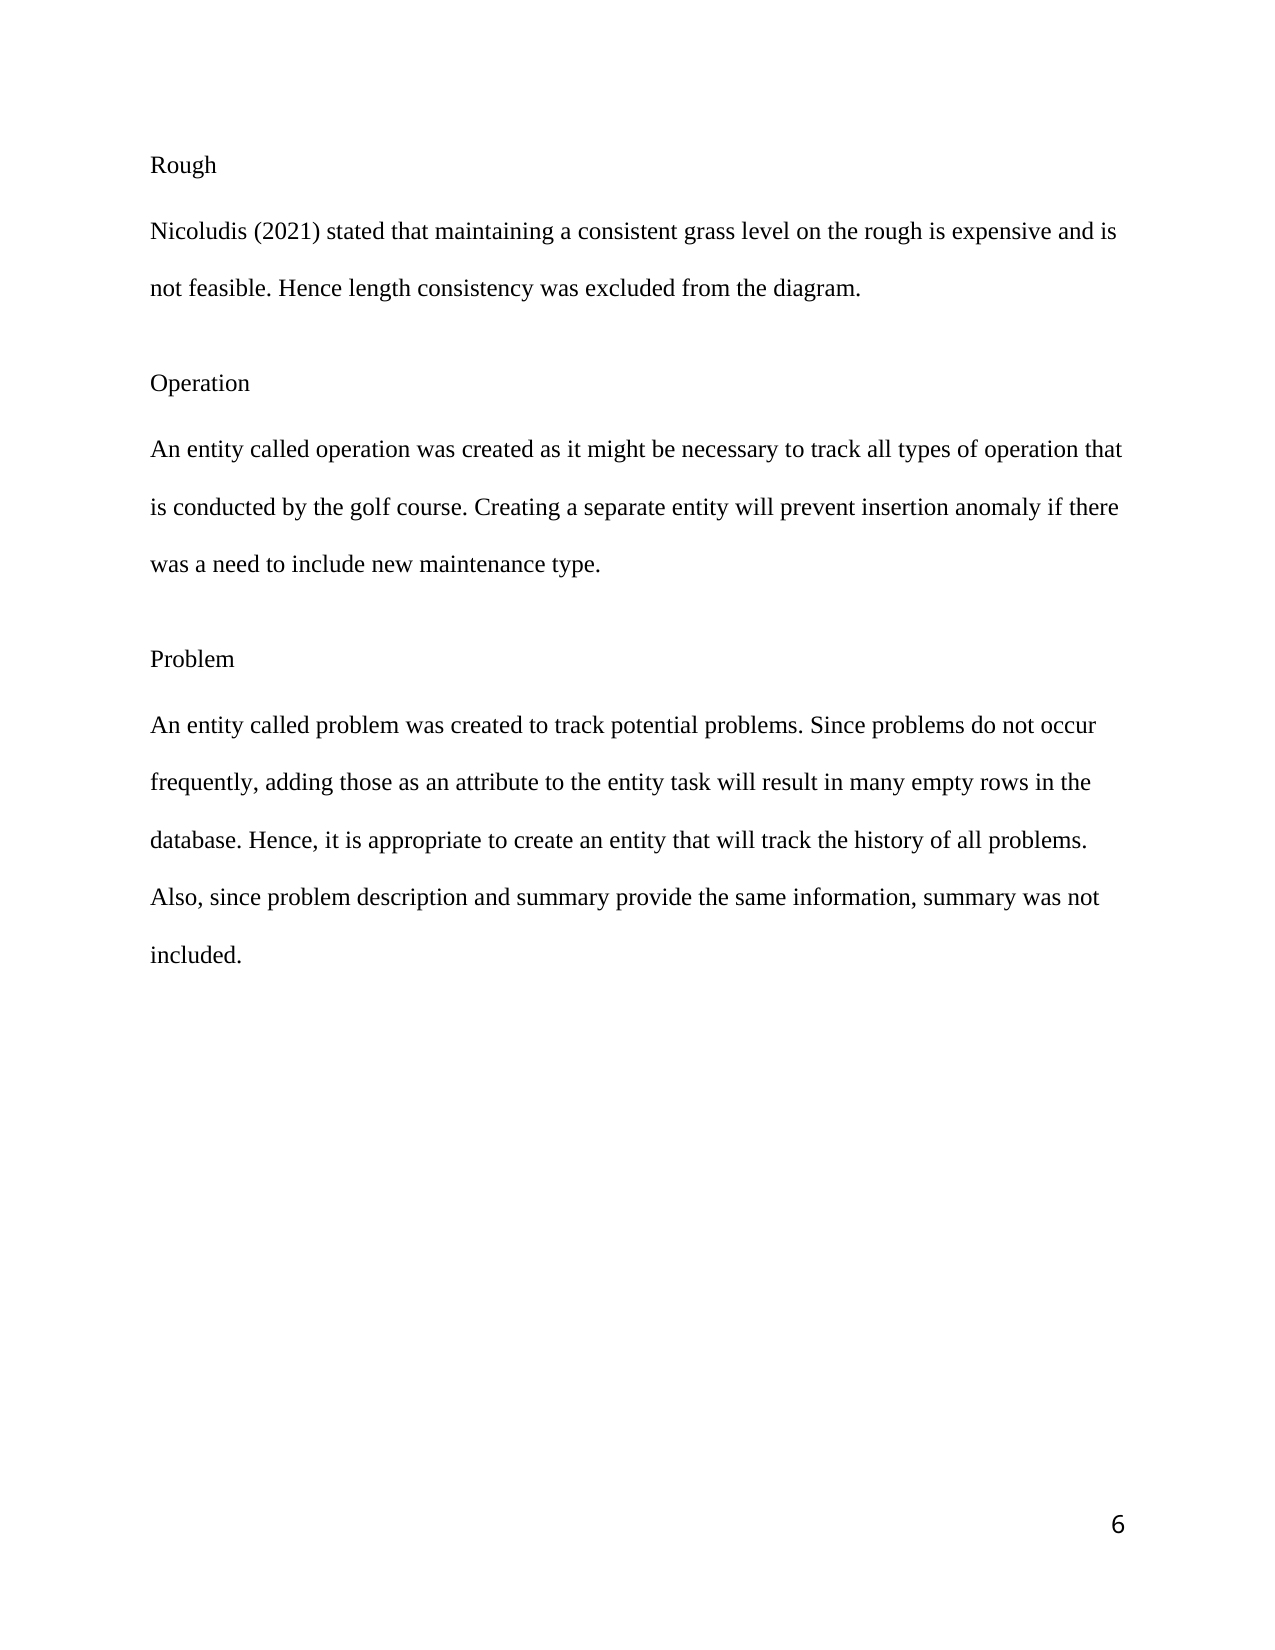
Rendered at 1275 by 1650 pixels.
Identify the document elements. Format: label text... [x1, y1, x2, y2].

text An entity called problem was created to track potential problems. Since problems do not occur frequently, adding those as an attribute to the entity task will result in many empty rows in the database. Hence, it is appropriate to create an entity that will track the history of all problems. Also, since problem description and summary provide the same information, summary was not included. [150, 710, 1125, 969]
text An entity called operation was created as it might be necessary to track all types of operation that is conducted by the golf course. Creating a separate entity will prevent insertion anomaly if there was a need to include new maintenance type. [150, 434, 1125, 578]
subtitle Rough [150, 150, 1125, 179]
subtitle Problem [150, 644, 1125, 673]
text Nicoludis (2021) stated that maintaining a consistent grass level on the rough is expensive and is not feasible. Hence length consistency was excluded from the diagram. [150, 216, 1125, 302]
subtitle Operation [150, 368, 1125, 397]
